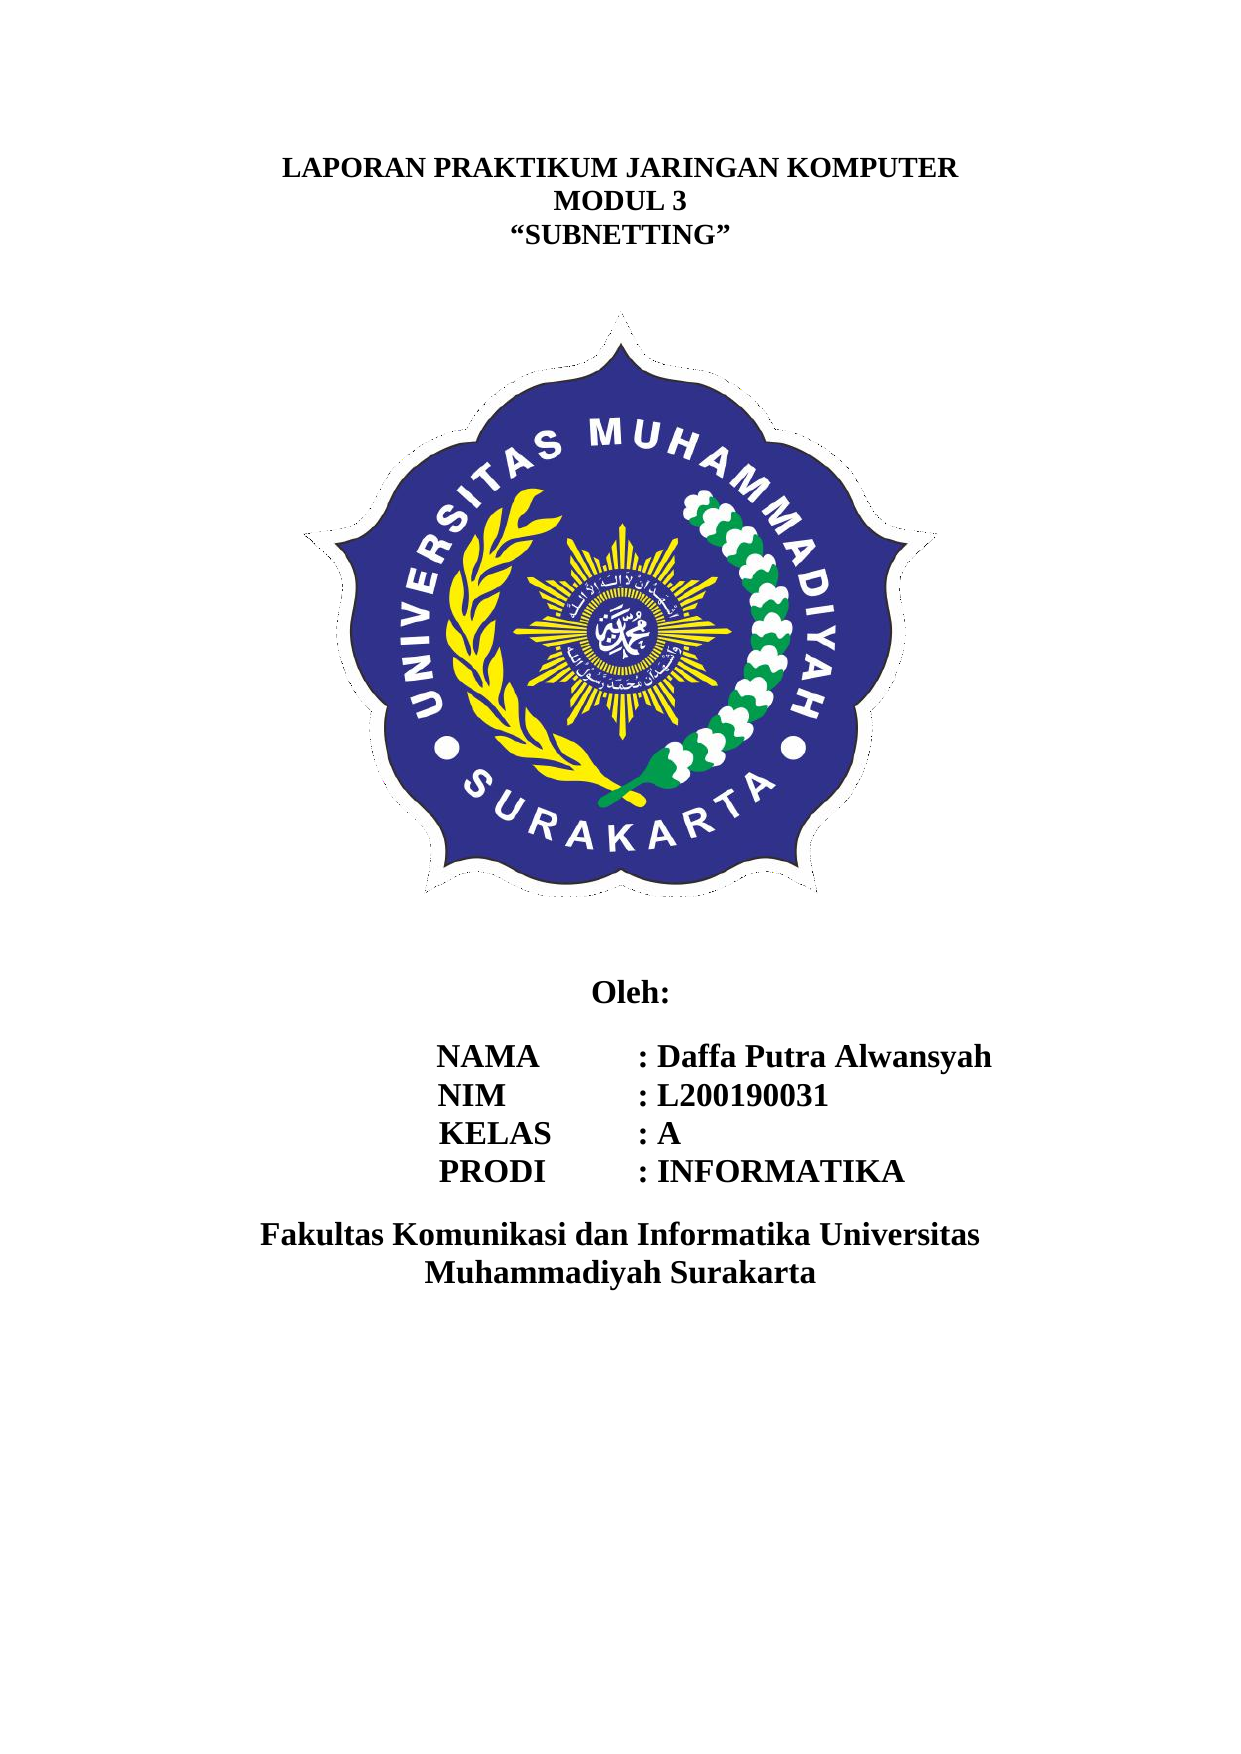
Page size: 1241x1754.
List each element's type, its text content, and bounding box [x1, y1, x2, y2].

text Oleh: [208, 973, 1053, 1037]
text MODUL 3 [187, 183, 1053, 217]
text LAPORAN PRAKTIKUM JARINGAN KOMPUTER [187, 150, 1053, 183]
text PRODI : INFORMATIKA [439, 1152, 1053, 1190]
text “SUBNETTING” [187, 217, 1053, 251]
text NIM : L200190031 [437, 1075, 1053, 1113]
text Fakultas Komunikasi dan Informatika Universitas Muhammadiyah Surakarta [187, 1190, 1053, 1291]
text KELAS : A [439, 1113, 1053, 1152]
text NAMA : Daffa Putra Alwansyah [436, 1037, 1053, 1075]
picture [303, 311, 938, 897]
